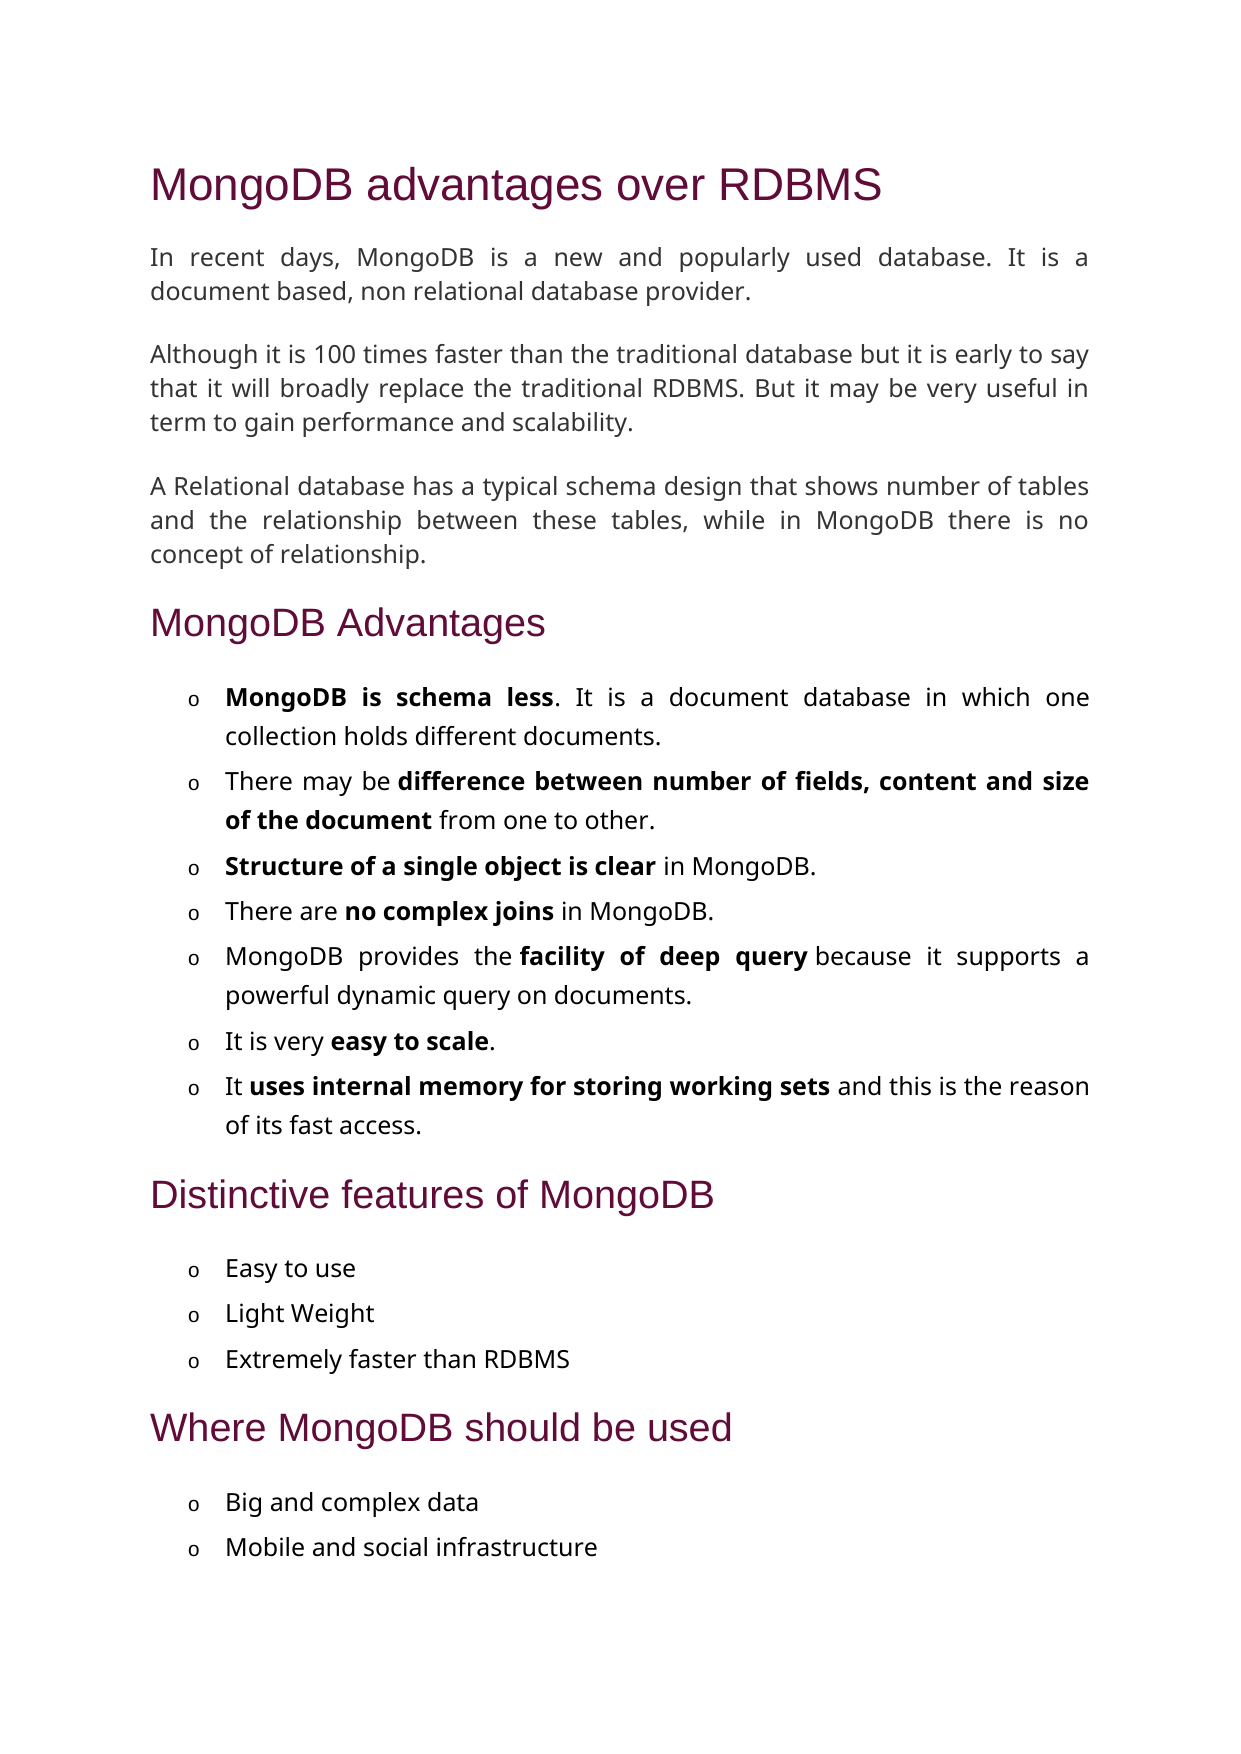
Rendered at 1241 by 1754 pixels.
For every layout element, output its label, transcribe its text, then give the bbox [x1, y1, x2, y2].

list Mobile and social infrastructure [187, 1524, 1090, 1564]
list It is very easy to scale. [187, 1018, 1090, 1057]
text In recent days, MongoDB is a new and popularly used database. It is a document based, non relational database provider. [150, 240, 1090, 308]
list There are no complex joins in MongoDB. [187, 888, 1090, 928]
list Structure of a single object is clear in MongoDB. [187, 843, 1090, 882]
list It uses internal memory for storing working sets and this is the reason of its fast access. [187, 1063, 1090, 1142]
text MongoDB advantages over RDBMS [150, 158, 1090, 211]
list Extremely faster than RDBMS [187, 1336, 1090, 1375]
list Light Weight [187, 1291, 1090, 1330]
list Big and complex data [187, 1479, 1090, 1518]
list MongoDB is schema less. It is a document database in which one collection holds different documents. [187, 674, 1090, 753]
text Although it is 100 times faster than the traditional database but it is early to say that it will broadly replace the traditional RDBMS. But it may be very useful in term to gain performance and scalability. [150, 337, 1090, 439]
list There may be difference between number of fields, content and size of the document from one to other. [187, 759, 1090, 837]
text Where MongoDB should be used [150, 1404, 1090, 1450]
text MongoDB Advantages [150, 600, 1090, 645]
text Distinctive features of MongoDB [150, 1171, 1090, 1216]
text A Relational database has a typical schema design that shows number of tables and the relationship between these tables, while in MongoDB there is no concept of relationship. [150, 468, 1090, 571]
list MongoDB provides the facility of deep query because it supports a powerful dynamic query on documents. [187, 934, 1090, 1012]
list Easy to use [187, 1246, 1090, 1285]
